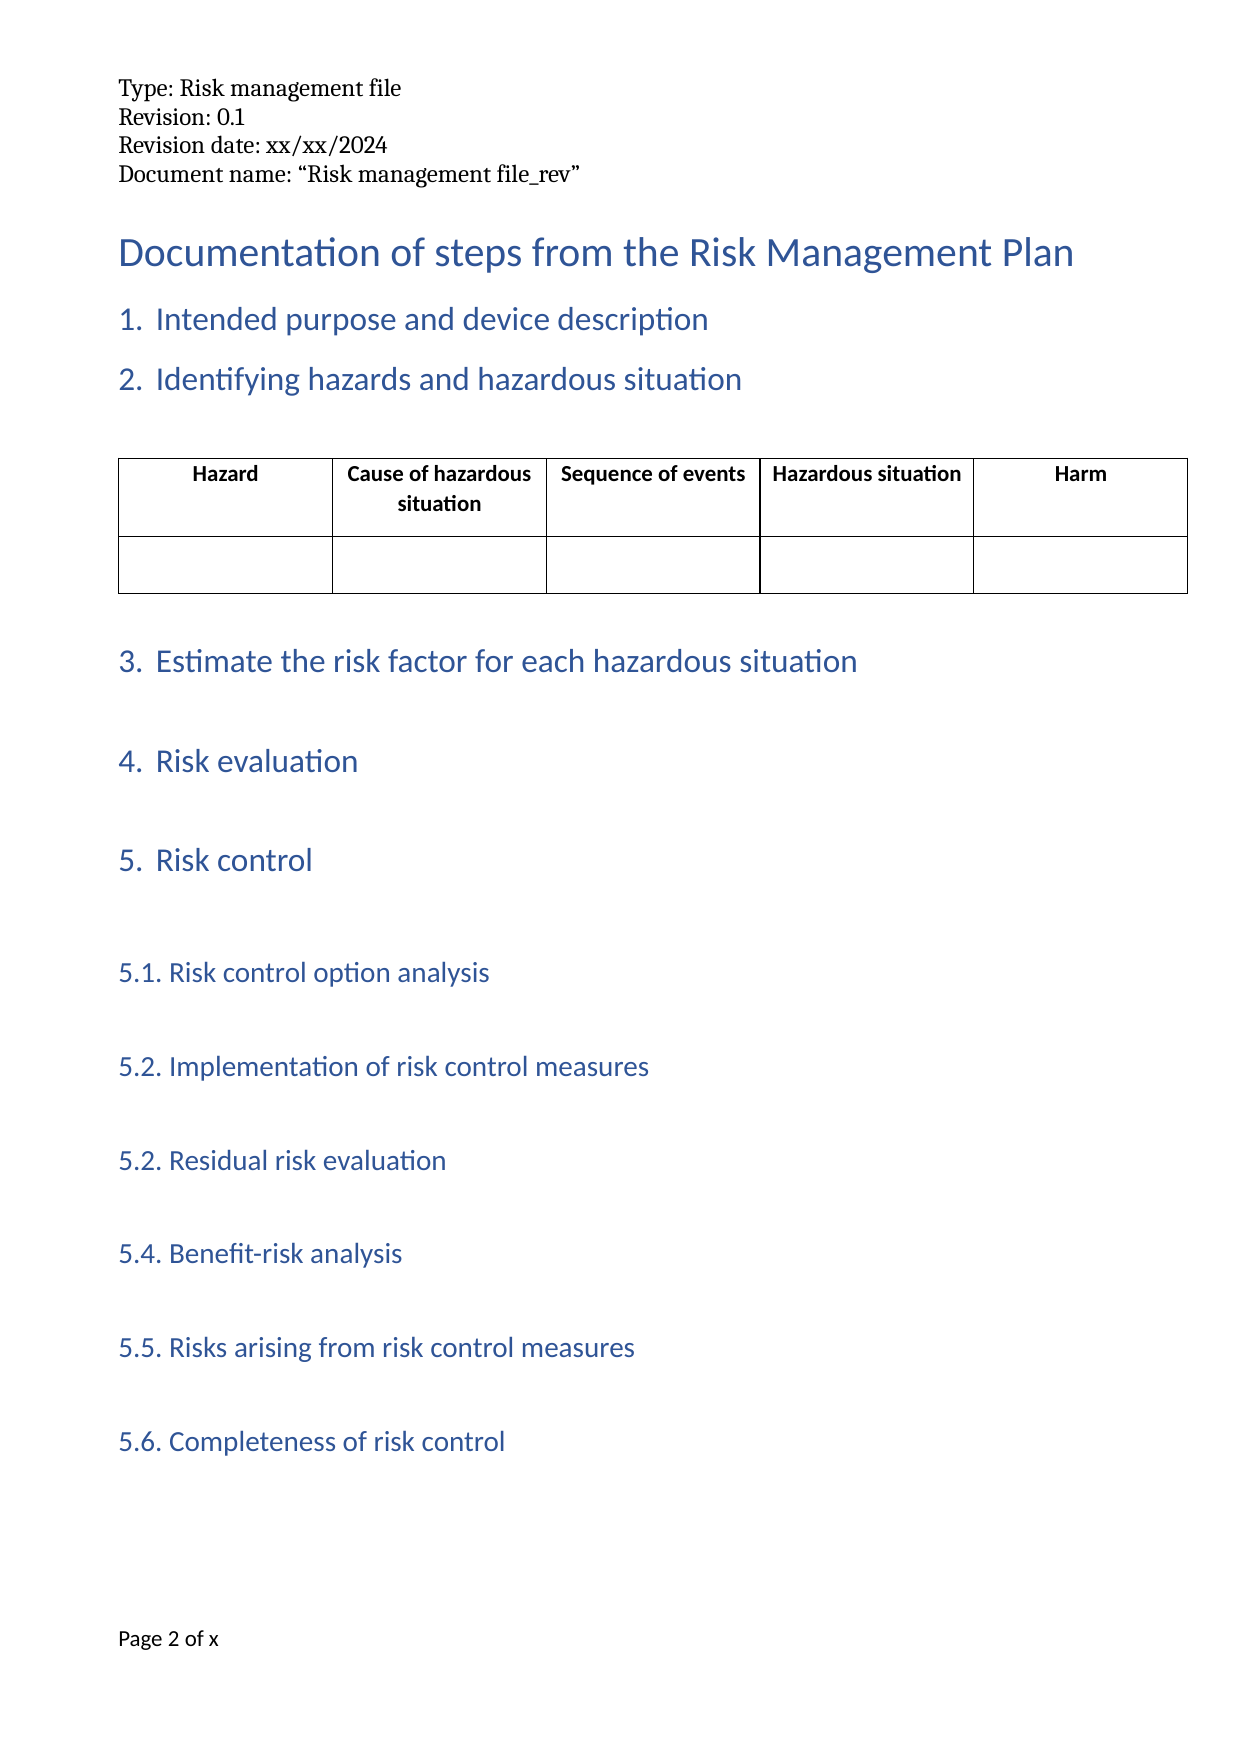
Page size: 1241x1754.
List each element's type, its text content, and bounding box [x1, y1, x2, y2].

subtitle 5.2. Implementation of risk control measures [118, 1048, 1122, 1084]
table_header Hazard [119, 459, 332, 536]
table_header Harm [974, 459, 1187, 536]
subtitle 5.6. Completeness of risk control [118, 1423, 1122, 1458]
table_cell [547, 537, 759, 592]
table_header Hazardous situation [761, 459, 973, 536]
subtitle 5.4. Benefit-risk analysis [118, 1235, 1122, 1271]
table_header Cause of hazardous situation [333, 459, 546, 536]
subtitle 5.2. Residual risk evaluation [118, 1142, 1122, 1177]
subtitle 5.5. Risks arising from risk control measures [118, 1329, 1122, 1365]
subtitle Identifying hazards and hazardous situation [118, 358, 1122, 399]
subtitle Risk control [118, 839, 1122, 879]
subtitle Intended purpose and device description [118, 298, 1122, 338]
subtitle Risk evaluation [118, 739, 1122, 780]
table_cell [974, 537, 1187, 592]
table_header Sequence of events [547, 459, 759, 536]
table_cell [333, 537, 546, 592]
subtitle Estimate the risk factor for each hazardous situation [118, 640, 1122, 681]
subtitle 5.1. Risk control option analysis [118, 954, 1122, 990]
table_cell [119, 537, 332, 592]
subtitle Documentation of steps from the Risk Management Plan [118, 226, 1122, 277]
table_cell [761, 537, 973, 592]
